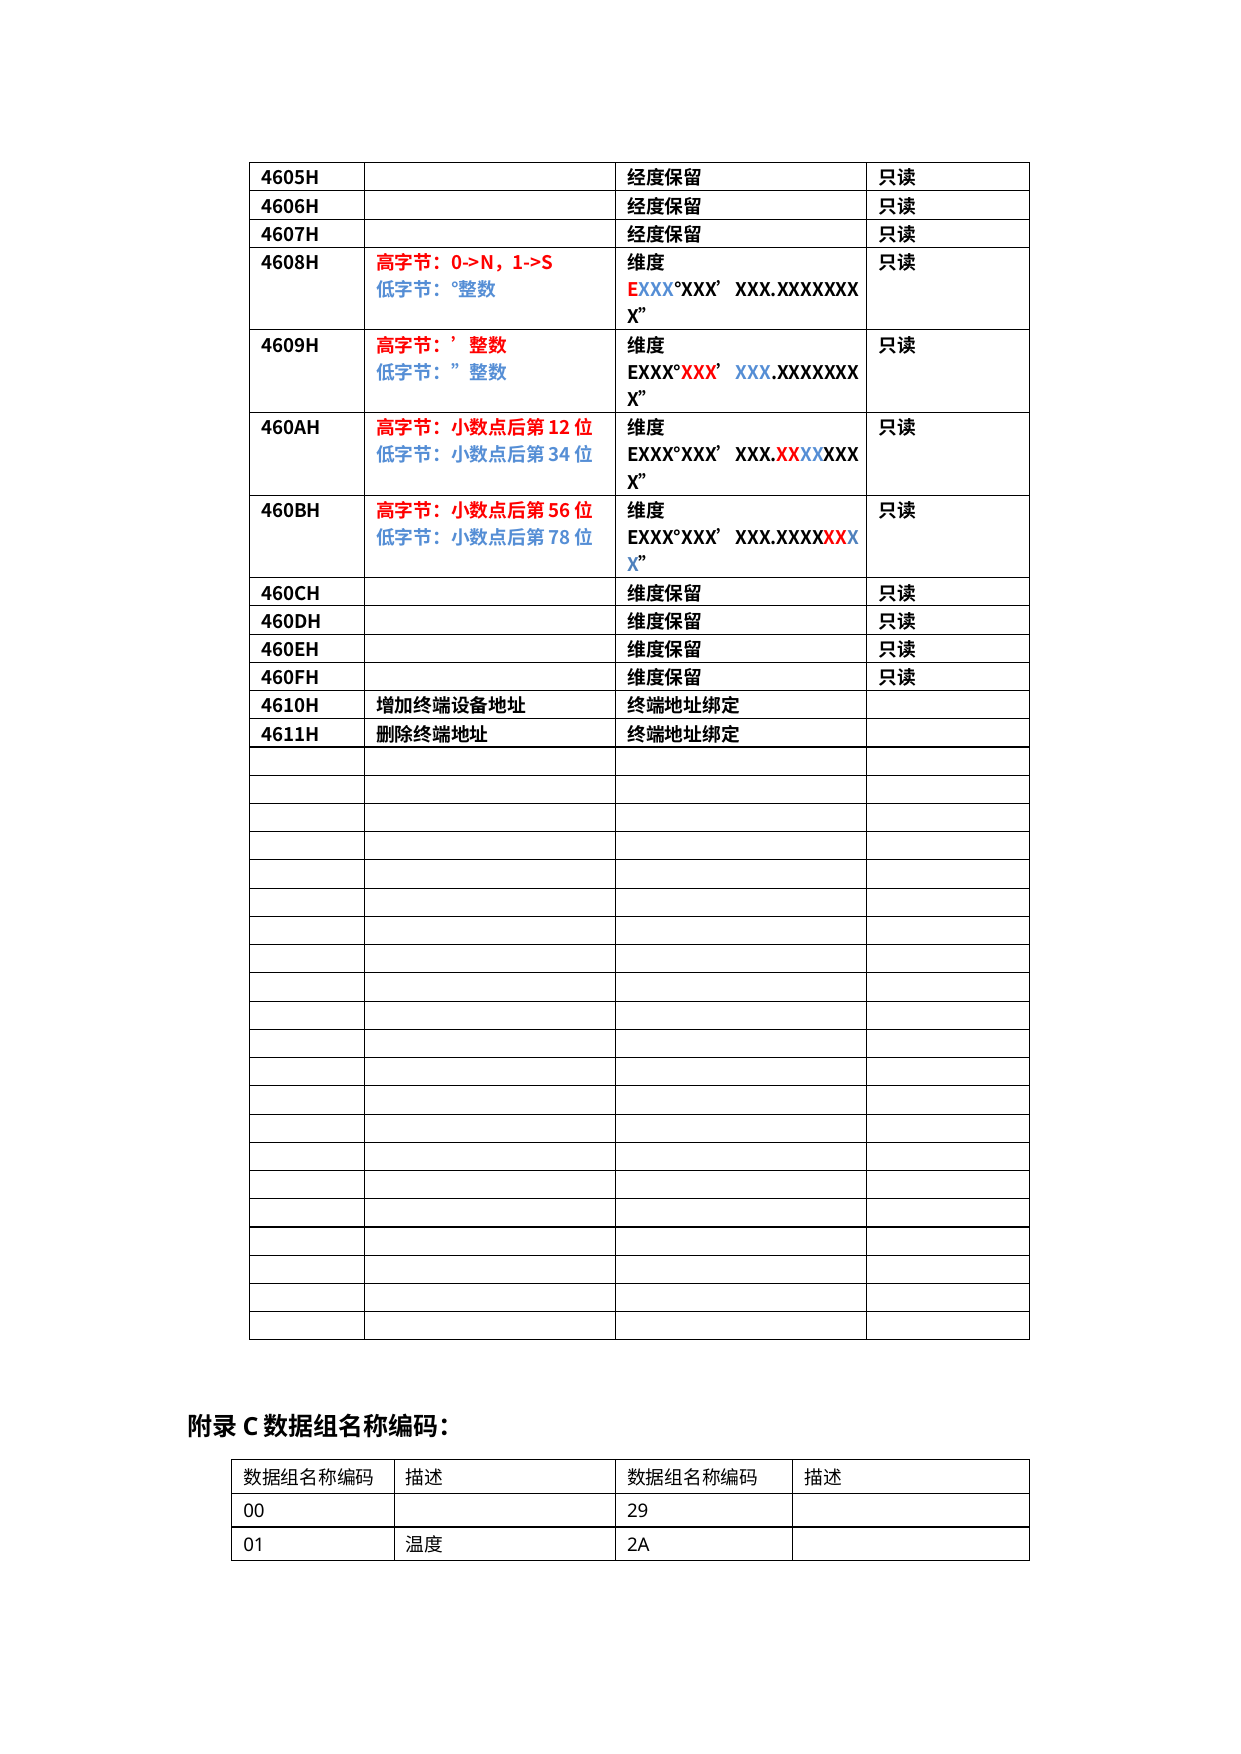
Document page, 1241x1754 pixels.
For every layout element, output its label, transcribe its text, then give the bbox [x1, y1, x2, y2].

table_cell [250, 1256, 364, 1283]
table_cell [867, 832, 1029, 859]
table_header 数据组名称编码 [616, 1460, 792, 1493]
table_cell 460CH [250, 578, 364, 605]
table_cell [616, 860, 866, 888]
table_cell 4611H [250, 719, 364, 746]
table_cell [250, 1284, 364, 1311]
table_cell 维度保留 [616, 663, 866, 690]
table_cell [867, 945, 1029, 972]
table_cell 增加终端设备地址 [365, 691, 615, 718]
table_cell 维度保留 [616, 635, 866, 662]
table_cell 4606H [250, 191, 364, 218]
table_cell [250, 917, 364, 944]
table_cell [365, 1284, 615, 1311]
table_cell 终端地址绑定 [616, 691, 866, 718]
table_cell 只读 [867, 413, 1029, 494]
table_cell [250, 945, 364, 972]
table_cell [616, 1171, 866, 1198]
table_cell [867, 691, 1029, 718]
table_cell 高字节：’整数 低字节：”整数 [365, 330, 615, 412]
table_cell 维度 EXXX°XXX’XXX.XXXXXXXX” [616, 413, 866, 494]
table_cell 高字节：小数点后第56位 低字节：小数点后第78位 [365, 496, 615, 577]
table_cell [616, 1284, 866, 1311]
table_cell [867, 1199, 1029, 1226]
table_cell [616, 748, 866, 775]
table_cell 温度 [395, 1528, 615, 1560]
table_cell [867, 719, 1029, 746]
table_cell [250, 1171, 364, 1198]
table_cell 维度 EXXX°XXX’XXX.XXXXXXXX” [616, 330, 866, 412]
table_cell [867, 1256, 1029, 1283]
table_cell [867, 1312, 1029, 1339]
table_cell [867, 1058, 1029, 1085]
table_cell [616, 832, 866, 859]
table_cell [616, 1199, 866, 1226]
table_cell [365, 191, 615, 218]
table_cell [365, 1143, 615, 1170]
table_cell [793, 1528, 1029, 1560]
table_cell 4605H [250, 163, 364, 190]
table_cell [365, 635, 615, 662]
table_cell [365, 776, 615, 803]
table_cell [365, 832, 615, 859]
table_cell 4608H [250, 248, 364, 329]
table_cell [867, 748, 1029, 775]
table_cell 只读 [867, 163, 1029, 190]
table_cell [365, 163, 615, 190]
table_cell [867, 1228, 1029, 1254]
table_cell [365, 1199, 615, 1226]
table_cell [250, 1312, 364, 1339]
table_cell [250, 860, 364, 888]
table_cell [250, 1030, 364, 1057]
table_cell [616, 1002, 866, 1029]
table_cell [365, 917, 615, 944]
table_cell [250, 748, 364, 775]
table_cell [250, 1228, 364, 1254]
table_cell [867, 1171, 1029, 1198]
table_cell [250, 889, 364, 916]
table_cell [250, 832, 364, 859]
table_cell 维度保留 [616, 606, 866, 633]
table_cell [867, 776, 1029, 803]
table_cell [365, 945, 615, 972]
table_cell [365, 1115, 615, 1142]
table_cell 只读 [867, 635, 1029, 662]
table_header 描述 [793, 1460, 1029, 1493]
table_cell [867, 1143, 1029, 1170]
table_cell [616, 889, 866, 916]
table_cell 只读 [867, 578, 1029, 605]
table_cell [616, 1086, 866, 1113]
table_cell 高字节：小数点后第12位 低字节：小数点后第34位 [365, 413, 615, 494]
table_cell 460AH [250, 413, 364, 494]
table_header 描述 [395, 1460, 615, 1493]
table_cell [867, 1086, 1029, 1113]
table_cell [250, 804, 364, 831]
table_cell [867, 804, 1029, 831]
table_cell [250, 1086, 364, 1113]
table_cell [365, 578, 615, 605]
table_cell [867, 860, 1029, 888]
table_cell 29 [616, 1494, 792, 1526]
table_cell [250, 1058, 364, 1085]
table_cell [867, 1030, 1029, 1057]
table_cell [616, 1256, 866, 1283]
table_cell [793, 1494, 1029, 1526]
table_cell [250, 1143, 364, 1170]
table_cell [616, 1143, 866, 1170]
table_cell 00 [232, 1494, 394, 1526]
table_cell 维度 EXXX°XXX’XXX.XXXXXXXX” [616, 496, 866, 577]
table_cell [616, 1058, 866, 1085]
table_cell [365, 973, 615, 1001]
table_cell 01 [232, 1528, 394, 1560]
table_cell [365, 1058, 615, 1085]
table_cell [365, 663, 615, 690]
text 附录C数据组名称编码： [187, 1407, 1053, 1443]
table_cell 只读 [867, 496, 1029, 577]
table_cell 维度 EXXX°XXX’XXX.XXXXXXXX” [616, 248, 866, 329]
table_cell [616, 776, 866, 803]
table_cell 只读 [867, 606, 1029, 633]
table_cell [365, 1086, 615, 1113]
table_cell [250, 973, 364, 1001]
table_header 数据组名称编码 [232, 1460, 394, 1493]
table_cell 4609H [250, 330, 364, 412]
table_cell [867, 1115, 1029, 1142]
table_cell 维度保留 [616, 578, 866, 605]
table_cell [867, 889, 1029, 916]
table_cell [365, 1171, 615, 1198]
table_cell 经度保留 [616, 163, 866, 190]
table_cell [250, 1115, 364, 1142]
table_cell [365, 1256, 615, 1283]
table_cell [867, 1284, 1029, 1311]
table_cell 460EH [250, 635, 364, 662]
table_cell 2A [616, 1528, 792, 1560]
table_cell [395, 1494, 615, 1526]
table_cell 只读 [867, 248, 1029, 329]
table_cell [365, 1030, 615, 1057]
table_cell 只读 [867, 220, 1029, 247]
table_cell 高字节：0->N，1->S 低字节：°整数 [365, 248, 615, 329]
table_cell 终端地址绑定 [616, 719, 866, 746]
table_cell 删除终端地址 [365, 719, 615, 746]
table_cell 4607H [250, 220, 364, 247]
table_cell [616, 917, 866, 944]
table_cell [616, 945, 866, 972]
table_cell [616, 1228, 866, 1254]
table_cell [616, 973, 866, 1001]
table_cell [365, 889, 615, 916]
table_cell [616, 1030, 866, 1057]
table_cell [867, 1002, 1029, 1029]
table_cell [616, 1115, 866, 1142]
table_cell 460DH [250, 606, 364, 633]
table_cell 经度保留 [616, 191, 866, 218]
table_cell [365, 1312, 615, 1339]
table_cell 只读 [867, 663, 1029, 690]
table_cell [365, 804, 615, 831]
table_cell [250, 1199, 364, 1226]
table_cell 只读 [867, 330, 1029, 412]
table_cell [365, 606, 615, 633]
table_cell [365, 860, 615, 888]
table_cell [365, 220, 615, 247]
table_cell [365, 1002, 615, 1029]
table_cell [250, 1002, 364, 1029]
table_cell [867, 973, 1029, 1001]
table_cell [365, 748, 615, 775]
table_cell [867, 917, 1029, 944]
table_cell [616, 1312, 866, 1339]
table_cell [250, 776, 364, 803]
table_cell 460FH [250, 663, 364, 690]
table_cell 经度保留 [616, 220, 866, 247]
table_cell [616, 804, 866, 831]
table_cell [365, 1228, 615, 1254]
table_cell 4610H [250, 691, 364, 718]
table_cell 460BH [250, 496, 364, 577]
table_cell 只读 [867, 191, 1029, 218]
